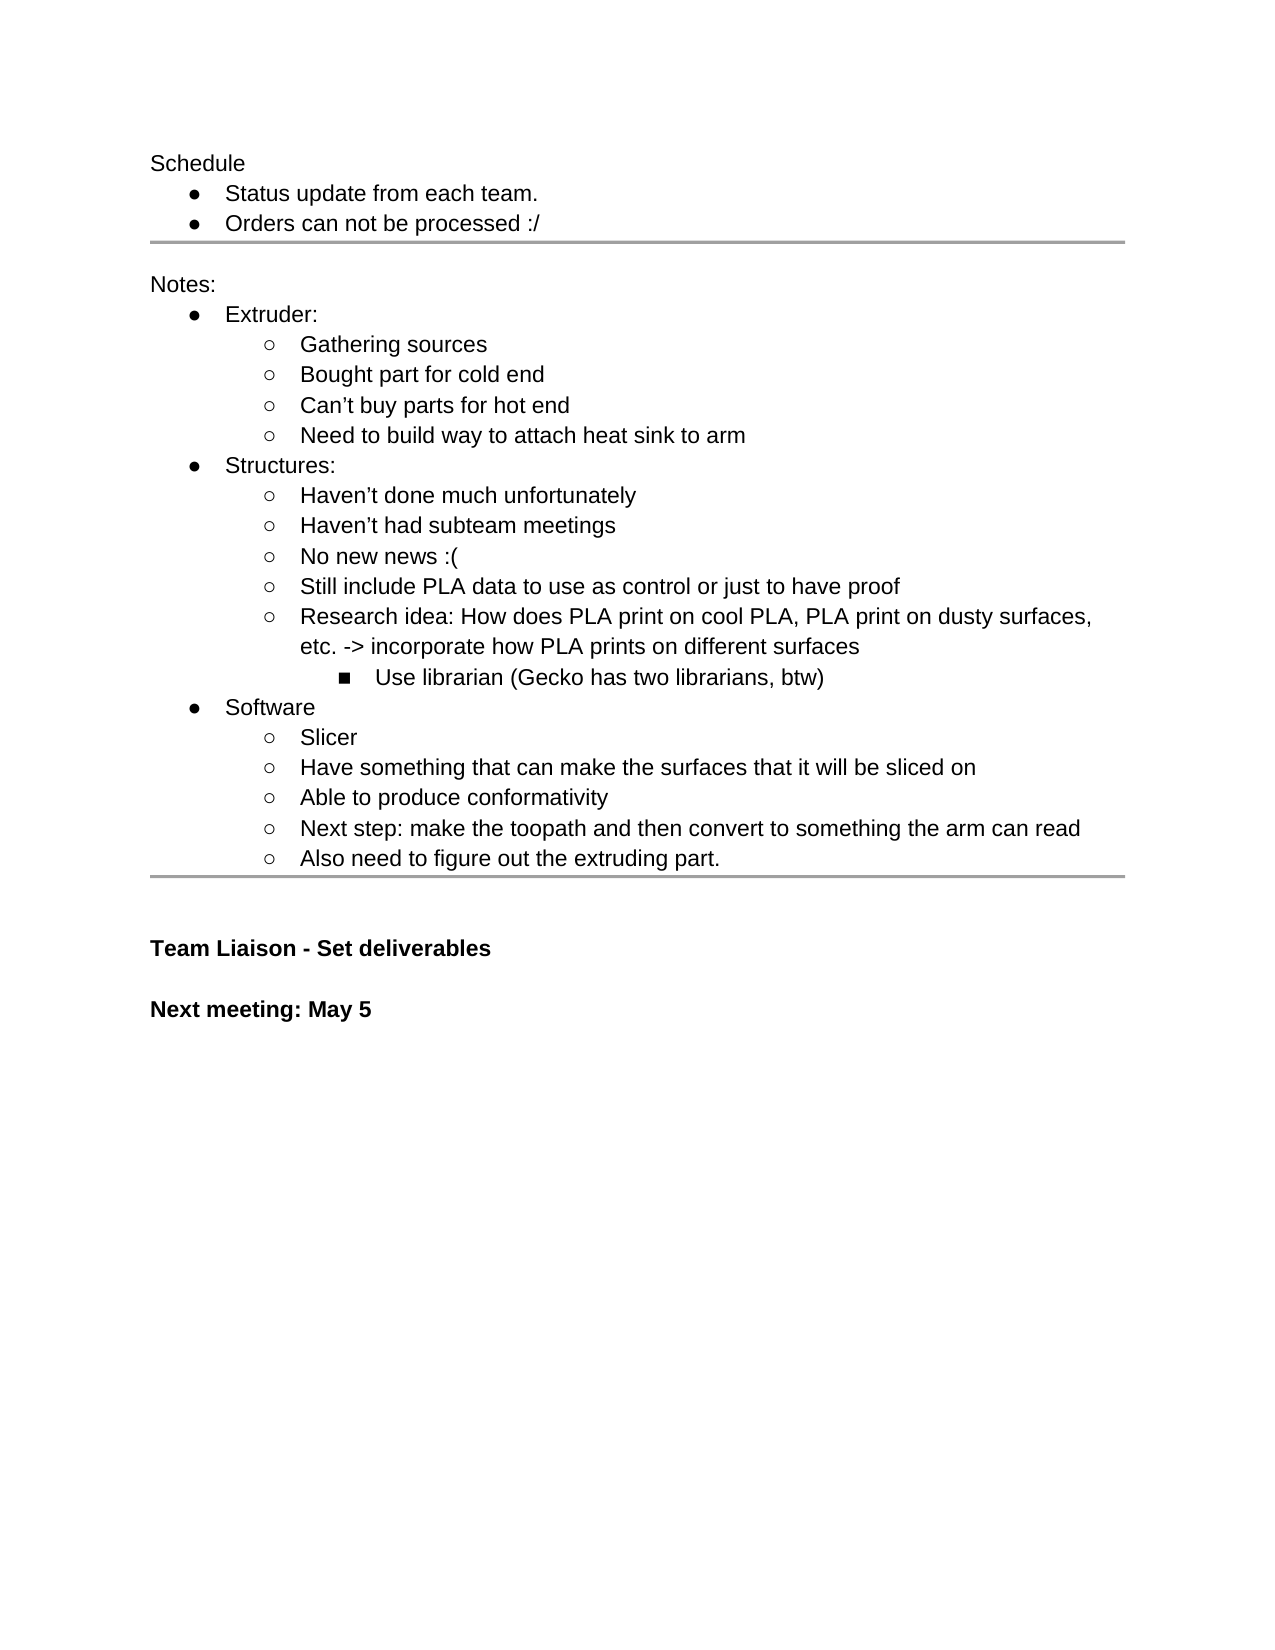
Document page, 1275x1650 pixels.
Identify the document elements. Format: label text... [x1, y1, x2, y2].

list Still include PLA data to use as control or just to have proof [262, 573, 1125, 599]
list Next step: make the toopath and then convert to something the arm can read [262, 814, 1125, 841]
list Slicer [262, 724, 1125, 750]
list Extruder: [187, 301, 1125, 327]
list Can’t buy parts for hot end [262, 392, 1125, 418]
text Notes: [150, 271, 1125, 297]
list Have something that can make the surfaces that it will be sliced on [262, 754, 1125, 781]
list Bought part for cold end [262, 361, 1125, 388]
list Structures: [187, 452, 1125, 478]
list Also need to figure out the extruding part. [262, 845, 1125, 871]
text Next meeting: May 5 [150, 996, 1125, 1022]
text Team Liaison - Set deliverables [150, 935, 1125, 962]
list Status update from each team. [187, 180, 1125, 207]
list Use librarian (Gecko has two librarians, btw) [337, 663, 1125, 690]
list No new news :( [262, 543, 1125, 569]
list Orders can not be processed :/ [187, 210, 1125, 237]
list Gathering sources [262, 331, 1125, 358]
list Able to produce conformativity [262, 784, 1125, 811]
text Schedule [150, 150, 1125, 176]
list Software [187, 694, 1125, 720]
list Need to build way to attach heat sink to arm [262, 422, 1125, 448]
list Haven’t had subteam meetings [262, 512, 1125, 539]
list Research idea: How does PLA print on cool PLA, PLA print on dusty surfaces, etc. -> incorporate how PLA prints on different surfaces [262, 603, 1125, 660]
list Haven’t done much unfortunately [262, 482, 1125, 509]
